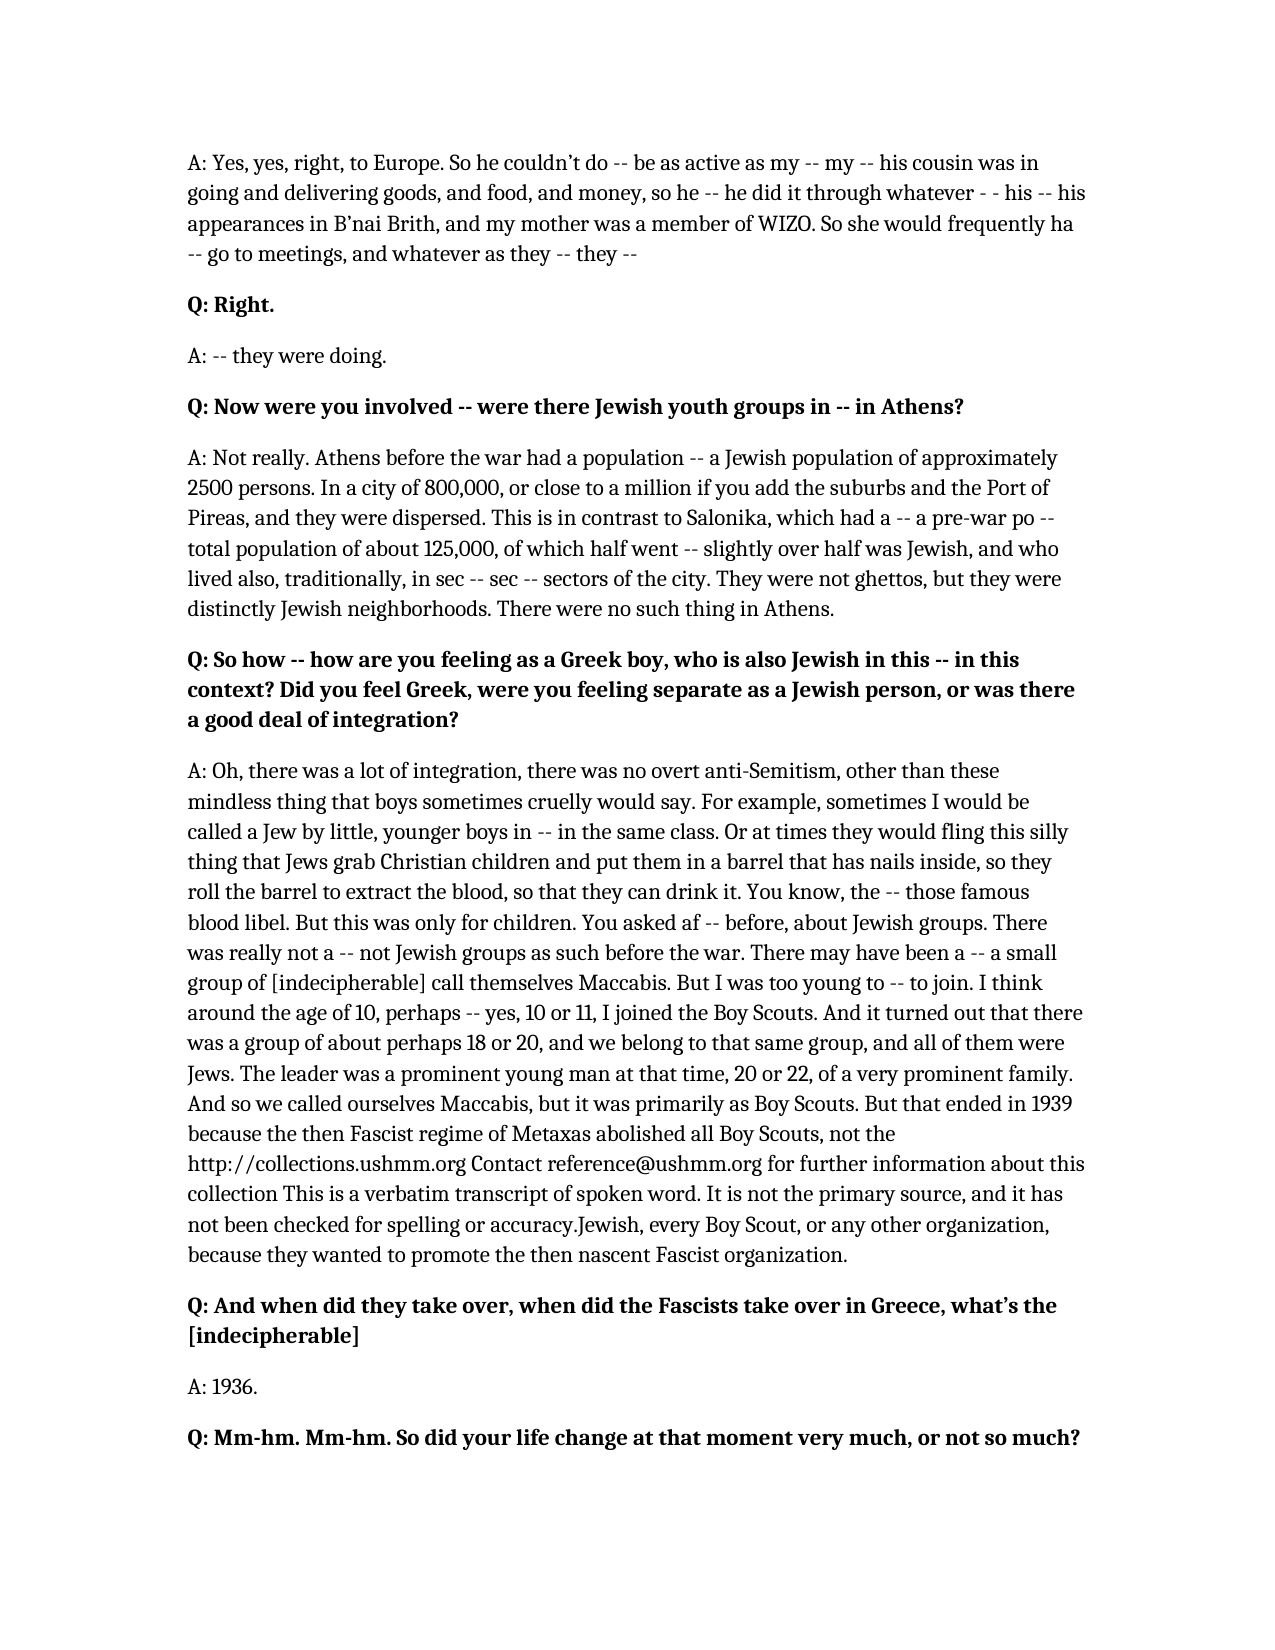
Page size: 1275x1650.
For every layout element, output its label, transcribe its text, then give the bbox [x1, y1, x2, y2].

text Q: Right. [187, 292, 1087, 318]
text Q: Mm-hm. Mm-hm. So did your life change at that moment very much, or not so much? [187, 1425, 1087, 1451]
text A: Oh, there was a lot of integration, there was no overt anti-Semitism, other than these mindless thing that boys sometimes cruelly would say. For example, sometimes I would be called a Jew by little, younger boys in -- in the same class. Or at times they would fling this silly thing that Jews grab Christian children and put them in a barrel that has nails inside, so they roll the barrel to extract the blood, so that they can drink it. You know, the -- those famous blood libel. But this was only for children. You asked af -- before, about Jewish groups. There was really not a -- not Jewish groups as such before the war. There may have been a -- a small group of [indecipherable] call themselves Maccabis. But I was too young to -- to join. I think around the age of 10, perhaps -- yes, 10 or 11, I joined the Boy Scouts. And it turned out that there was a group of about perhaps 18 or 20, and we belong to that same group, and all of them were Jews. The leader was a prominent young man at that time, 20 or 22, of a very prominent family. And so we called ourselves Maccabis, but it was primarily as Boy Scouts. But that ended in 1939 because the then Fascist regime of Metaxas abolished all Boy Scouts, not the http://collections.ushmm.org Contact reference@ushmm.org for further information about this collection This is a verbatim transcript of spoken word. It is not the primary source, and it has not been checked for spelling or accuracy.Jewish, every Boy Scout, or any other organization, because they wanted to promote the then nascent Fascist organization. [187, 758, 1087, 1268]
text Q: So how -- how are you feeling as a Greek boy, who is also Jewish in this -- in this context? Did you feel Greek, were you feeling separate as a Jewish person, or was there a good deal of integration? [187, 647, 1087, 734]
text A: 1936. [187, 1374, 1087, 1400]
text Q: And when did they take over, when did the Fascists take over in Greece, what’s the [indecipherable] [187, 1293, 1087, 1349]
text A: -- they were doing. [187, 343, 1087, 369]
text A: Not really. Athens before the war had a population -- a Jewish population of approximately 2500 persons. In a city of 800,000, or close to a million if you add the suburbs and the Port of Pireas, and they were dispersed. This is in contrast to Salonika, which had a -- a pre-war po -- total population of about 125,000, of which half went -- slightly over half was Jewish, and who lived also, traditionally, in sec -- sec -- sectors of the city. They were not ghettos, but they were distinctly Jewish neighborhoods. There were no such thing in Athens. [187, 445, 1087, 622]
text Q: Now were you involved -- were there Jewish youth groups in -- in Athens? [187, 394, 1087, 420]
text A: Yes, yes, right, to Europe. So he couldn’t do -- be as active as my -- my -- his cousin was in going and delivering goods, and food, and money, so he -- he did it through whatever - - his -- his appearances in B’nai Brith, and my mother was a member of WIZO. So she would frequently ha -- go to meetings, and whatever as they -- they -- [187, 150, 1087, 267]
